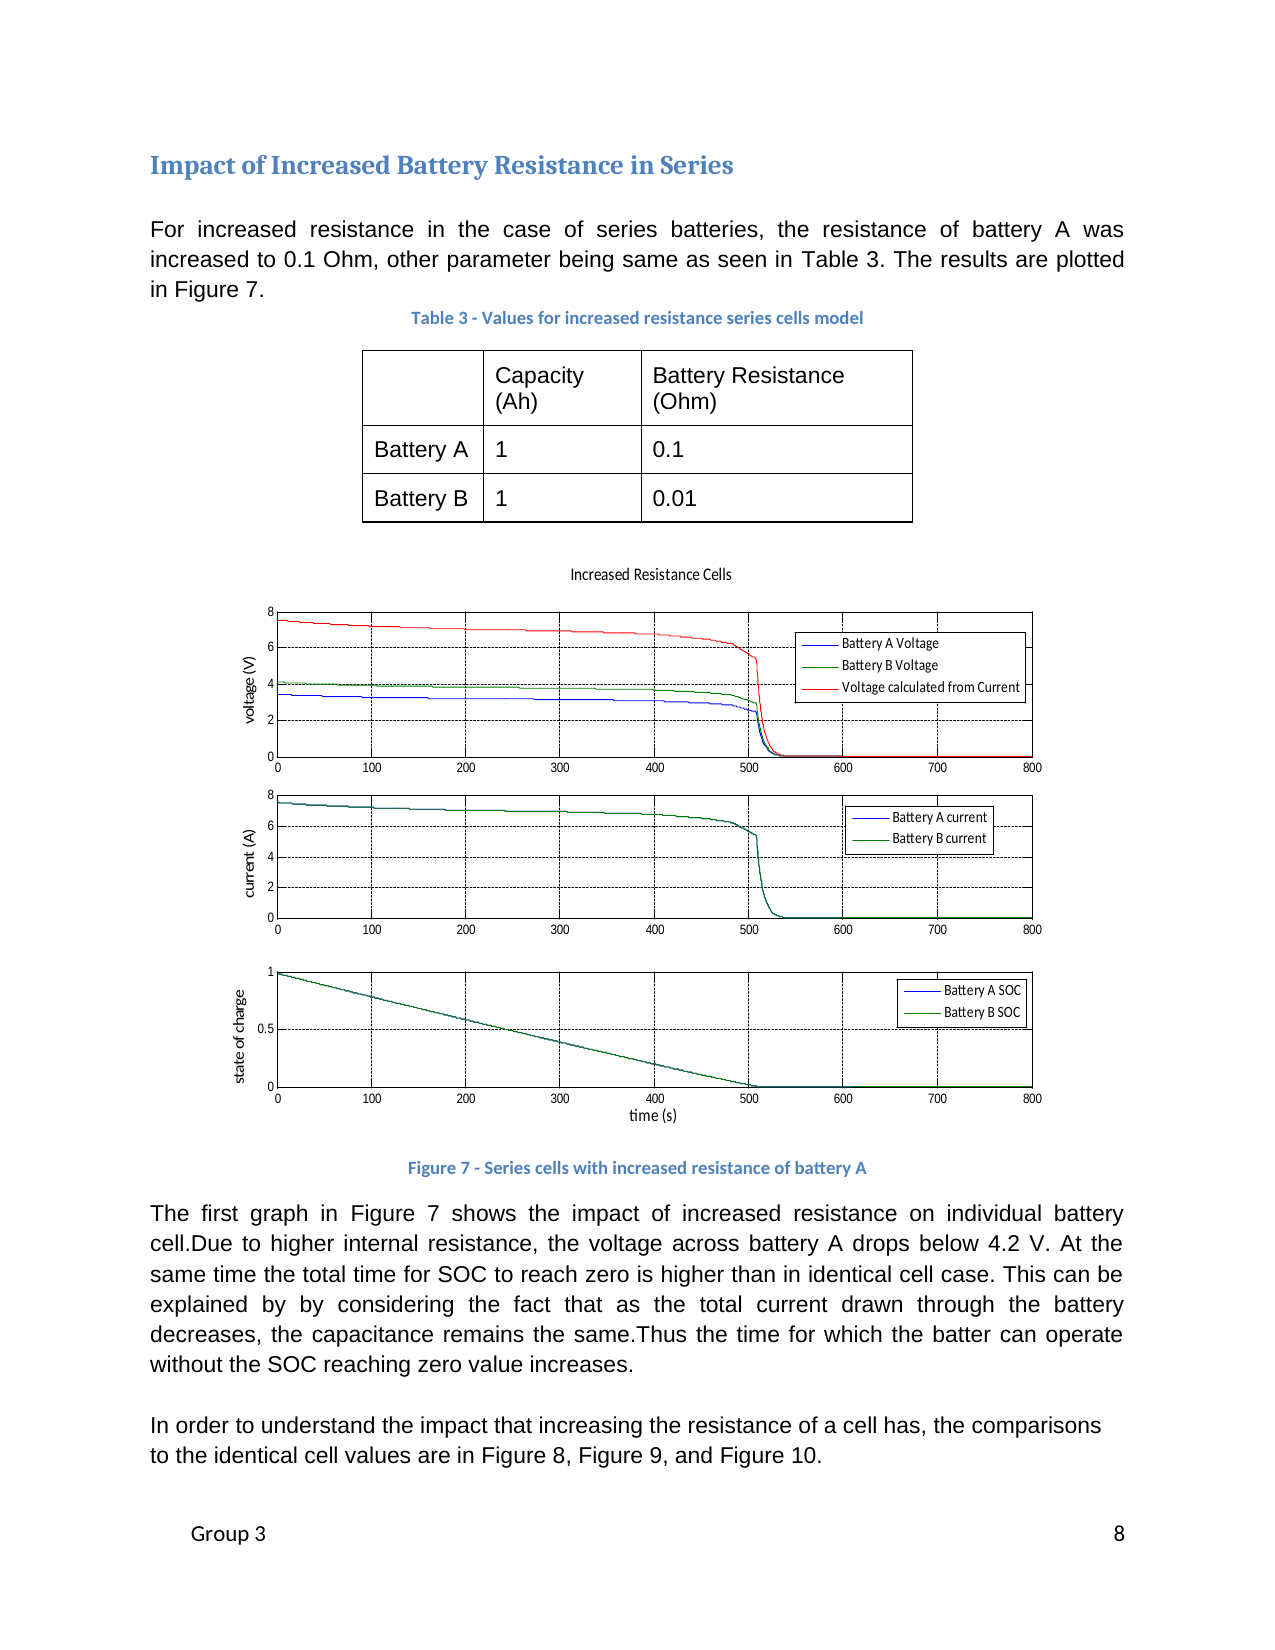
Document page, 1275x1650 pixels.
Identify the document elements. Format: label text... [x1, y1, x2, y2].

table_cell 1 [484, 426, 641, 473]
text In order to understand the impact that increasing the resistance of a cell has, the comparisons to the identical cell values are in Figure 8, Figure 9, and Figure 10. [150, 1412, 1125, 1468]
table_header Capacity (Ah) [484, 351, 641, 425]
text Figure 7 - Series cells with increased resistance of battery A [150, 1156, 1125, 1179]
table_cell Battery A [363, 426, 483, 473]
text The first graph in Figure 7 shows the impact of increased resistance on individual battery cell.Due to higher internal resistance, the voltage across battery A drops below 4.2 V. At the same time the total time for SOC to reach zero is higher than in identical cell case. This can be explained by by considering the fact that as the total current drawn through the battery decreases, the capacitance remains the same.Thus the time for which the batter can operate without the SOC reaching zero value increases. [150, 1200, 1125, 1378]
table_cell 0.01 [642, 474, 912, 521]
text For increased resistance in the case of series batteries, the resistance of battery A was increased to 0.1 Ohm, other parameter being same as seen in Table 3. The results are plotted in Figure 7. [150, 216, 1125, 303]
table_header Battery Resistance (Ohm) [642, 351, 912, 425]
table_header [363, 351, 483, 425]
text Impact of Increased Battery Resistance in Series [150, 150, 1125, 181]
table_cell 1 [484, 474, 641, 521]
table_cell 0.1 [642, 426, 912, 473]
table_cell Battery B [363, 474, 483, 521]
text Table 3 - Values for increased resistance series cells model [150, 307, 1125, 329]
